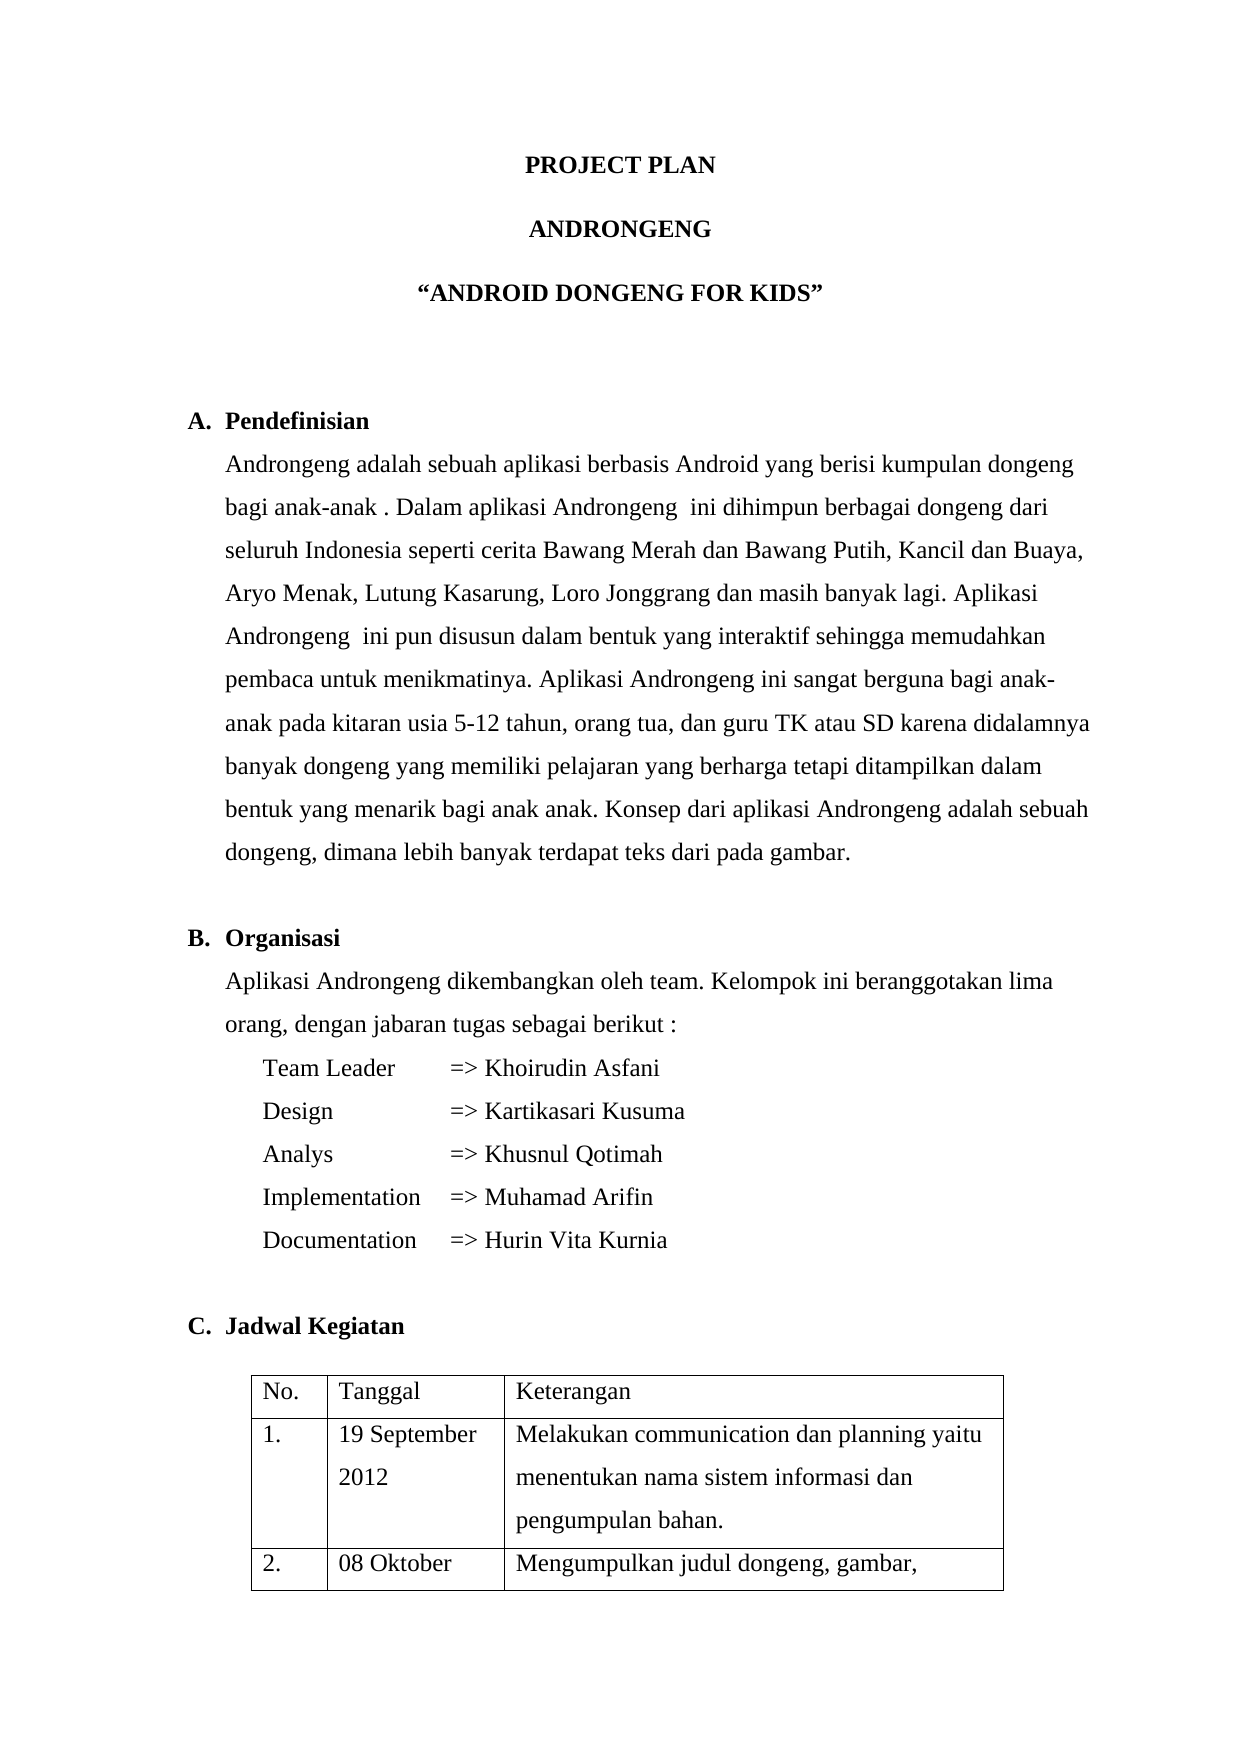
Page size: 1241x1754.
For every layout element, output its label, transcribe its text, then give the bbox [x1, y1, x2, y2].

table_cell 1. [252, 1419, 327, 1547]
list Design => Kartikasari Kusuma [262, 1096, 1090, 1124]
table_header No. [252, 1376, 327, 1418]
text ANDRONGENG [150, 214, 1090, 243]
list Androngeng adalah sebuah aplikasi berbasis Android yang berisi kumpulan dongeng bagi anak-anak . Dalam aplikasi Androngeng ini dihimpun berbagai dongeng dari seluruh Indonesia seperti cerita Bawang Merah dan Bawang Putih, Kancil dan Buaya, Aryo Menak, Lutung Kasarung, Loro Jonggrang dan masih banyak lagi. Aplikasi Androngeng ini pun disusun dalam bentuk yang interaktif sehingga memudahkan pembaca untuk menikmatinya. Aplikasi Androngeng ini sangat berguna bagi anak-anak pada kitaran usia 5-12 tahun, orang tua, dan guru TK atau SD karena didalamnya banyak dongeng yang memiliki pelajaran yang berharga tetapi ditampilkan dalam bentuk yang menarik bagi anak anak. Konsep dari aplikasi Androngeng adalah sebuah dongeng, dimana lebih banyak terdapat teks dari pada gambar. [225, 449, 1090, 866]
table_header Keterangan [505, 1376, 1003, 1418]
table_cell 2. [252, 1549, 327, 1590]
list Pendefinisian [187, 406, 1090, 434]
list Team Leader => Khoirudin Asfani [262, 1053, 1090, 1081]
text PROJECT PLAN [150, 150, 1090, 179]
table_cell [505, 1549, 1003, 1590]
list Analys => Khusnul Qotimah [262, 1139, 1090, 1168]
table_cell 08 Oktober 2012 [328, 1549, 504, 1590]
table_cell 19 September 2012 [328, 1419, 504, 1547]
list Aplikasi Androngeng dikembangkan oleh team. Kelompok ini beranggotakan lima orang, dengan jabaran tugas sebagai berikut : [225, 966, 1090, 1038]
list Documentation => Hurin Vita Kurnia [262, 1225, 1090, 1254]
text “ANDROID DONGENG FOR KIDS” [150, 278, 1090, 307]
list Implementation => Muhamad Arifin [262, 1182, 1090, 1211]
list Jadwal Kegiatan [187, 1311, 1090, 1340]
list Organisasi [187, 923, 1090, 952]
table_cell Melakukan communication dan planning yaitu menentukan nama sistem informasi dan pengumpulan bahan. [505, 1419, 1003, 1547]
table_header Tanggal [328, 1376, 504, 1418]
